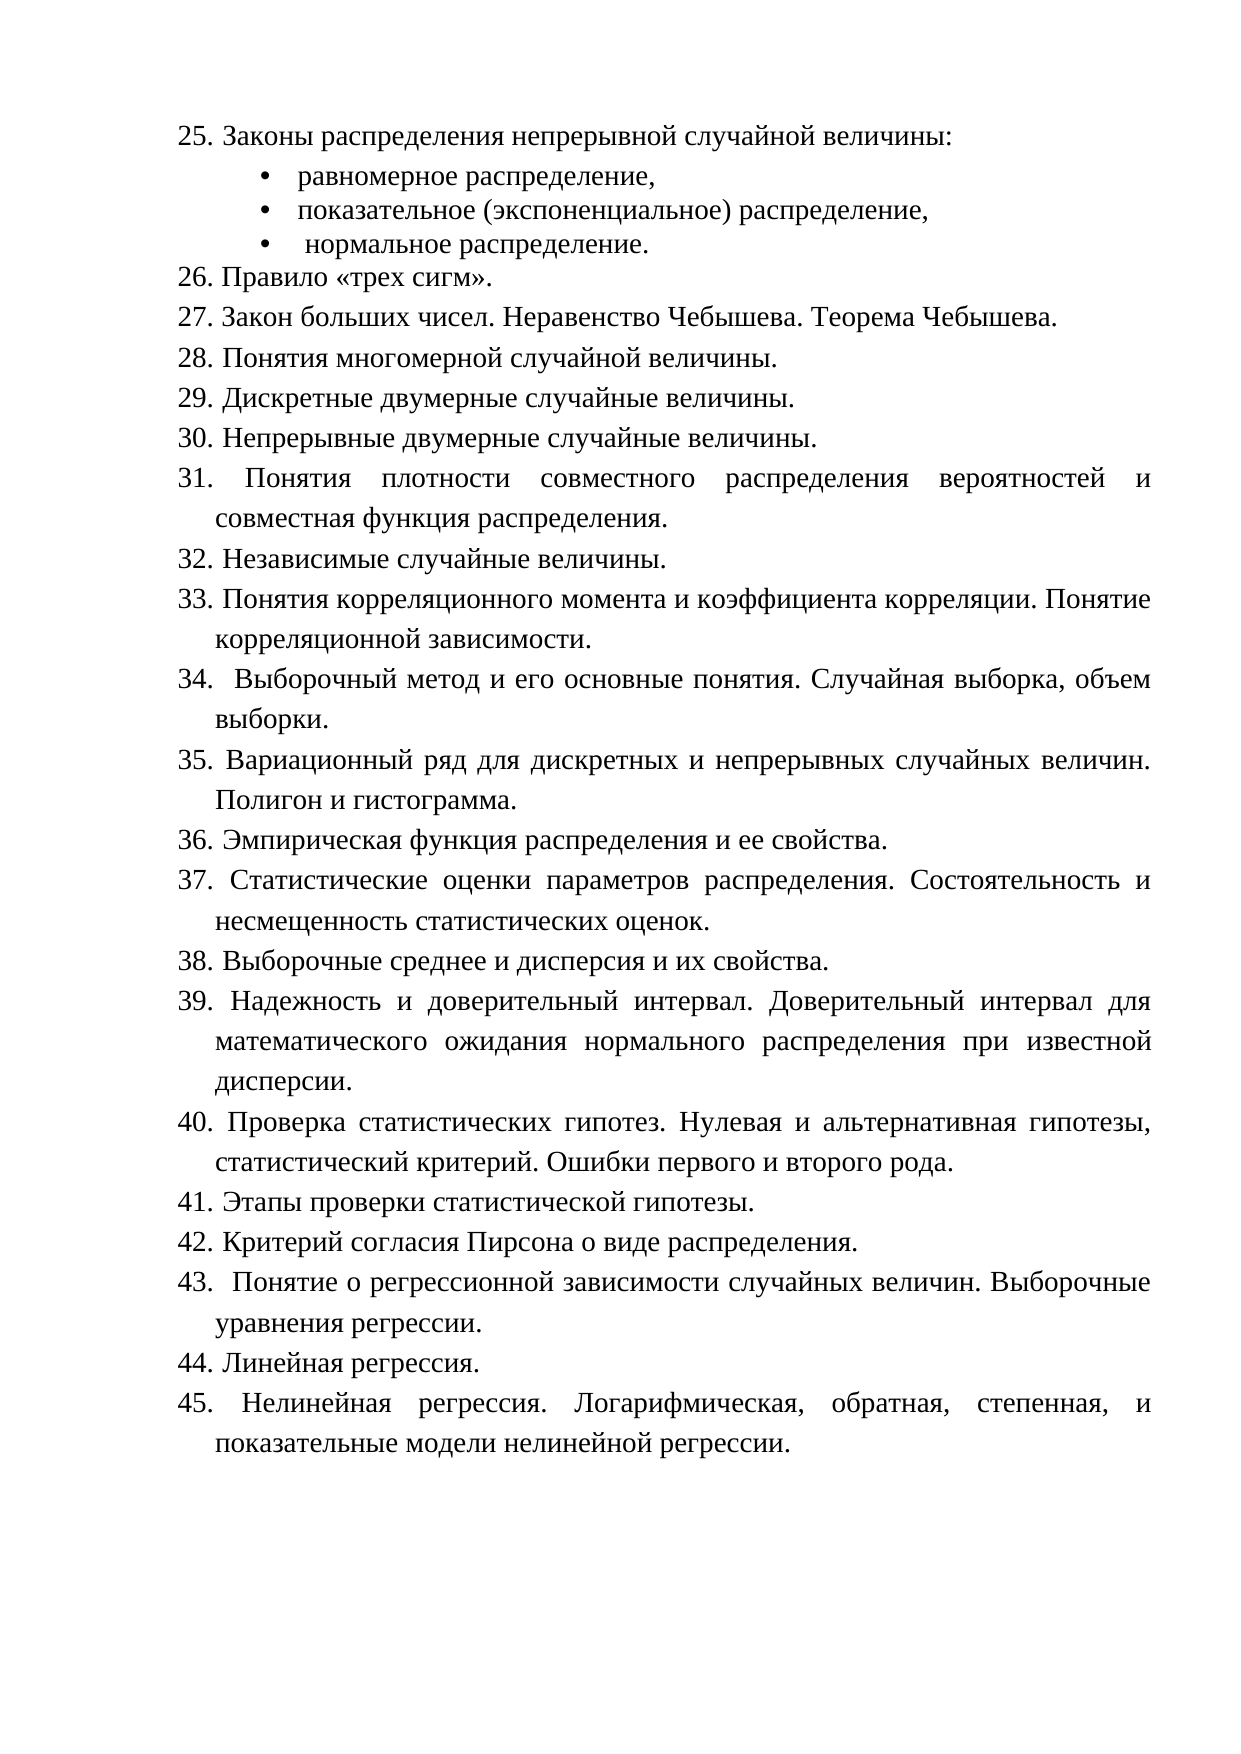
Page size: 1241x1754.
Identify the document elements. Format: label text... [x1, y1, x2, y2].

list Этапы проверки статистической гипотезы. [177, 1184, 1152, 1218]
list Выборочный метод и его основные понятия. Случайная выборка, объем выборки. [177, 661, 1152, 735]
list Независимые случайные величины. [177, 541, 1152, 574]
list показательное (экспоненциальное) распределение, [260, 192, 1152, 226]
list Нелинейная регрессия. Логарифмическая, обратная, степенная, и показательные модели нелинейной регрессии. [177, 1385, 1152, 1459]
list Понятие о регрессионной зависимости случайных величин. Выборочные уравнения регрессии. [177, 1264, 1152, 1338]
list равномерное распределение, [260, 158, 1152, 192]
list Законы распределения непрерывной случайной величины: [177, 118, 1152, 152]
list Надежность и доверительный интервал. Доверительный интервал для математического ожидания нормального распределения при известной дисперсии. [177, 983, 1152, 1097]
list Понятия плотности совместного распределения вероятностей и совместная функция распределения. [177, 460, 1152, 534]
list нормальное распределение. [260, 226, 1152, 259]
list Статистические оценки параметров распределения. Состоятельность и несмещенность статистических оценок. [177, 862, 1152, 936]
list Закон больших чисел. Неравенство Чебышева. Теорема Чебышева. [177, 299, 1152, 333]
list Понятия корреляционного момента и коэффициента корреляции. Понятие корреляционной зависимости. [177, 581, 1152, 655]
list Линейная регрессия. [177, 1345, 1152, 1378]
list Правило «трех сигм». [177, 259, 1152, 293]
list Выборочные среднее и дисперсия и их свойства. [177, 943, 1152, 976]
list Критерий согласия Пирсона о виде распределения. [177, 1224, 1152, 1258]
list Проверка статистических гипотез. Нулевая и альтернативная гипотезы, статистический критерий. Ошибки первого и второго рода. [177, 1104, 1152, 1177]
list Дискретные двумерные случайные величины. [177, 380, 1152, 413]
list Понятия многомерной случайной величины. [177, 340, 1152, 373]
list Непрерывные двумерные случайные величины. [177, 420, 1152, 454]
list Эмпирическая функция распределения и ее свойства. [177, 822, 1152, 856]
list Вариационный ряд для дискретных и непрерывных случайных величин. Полигон и гистограмма. [177, 742, 1152, 816]
